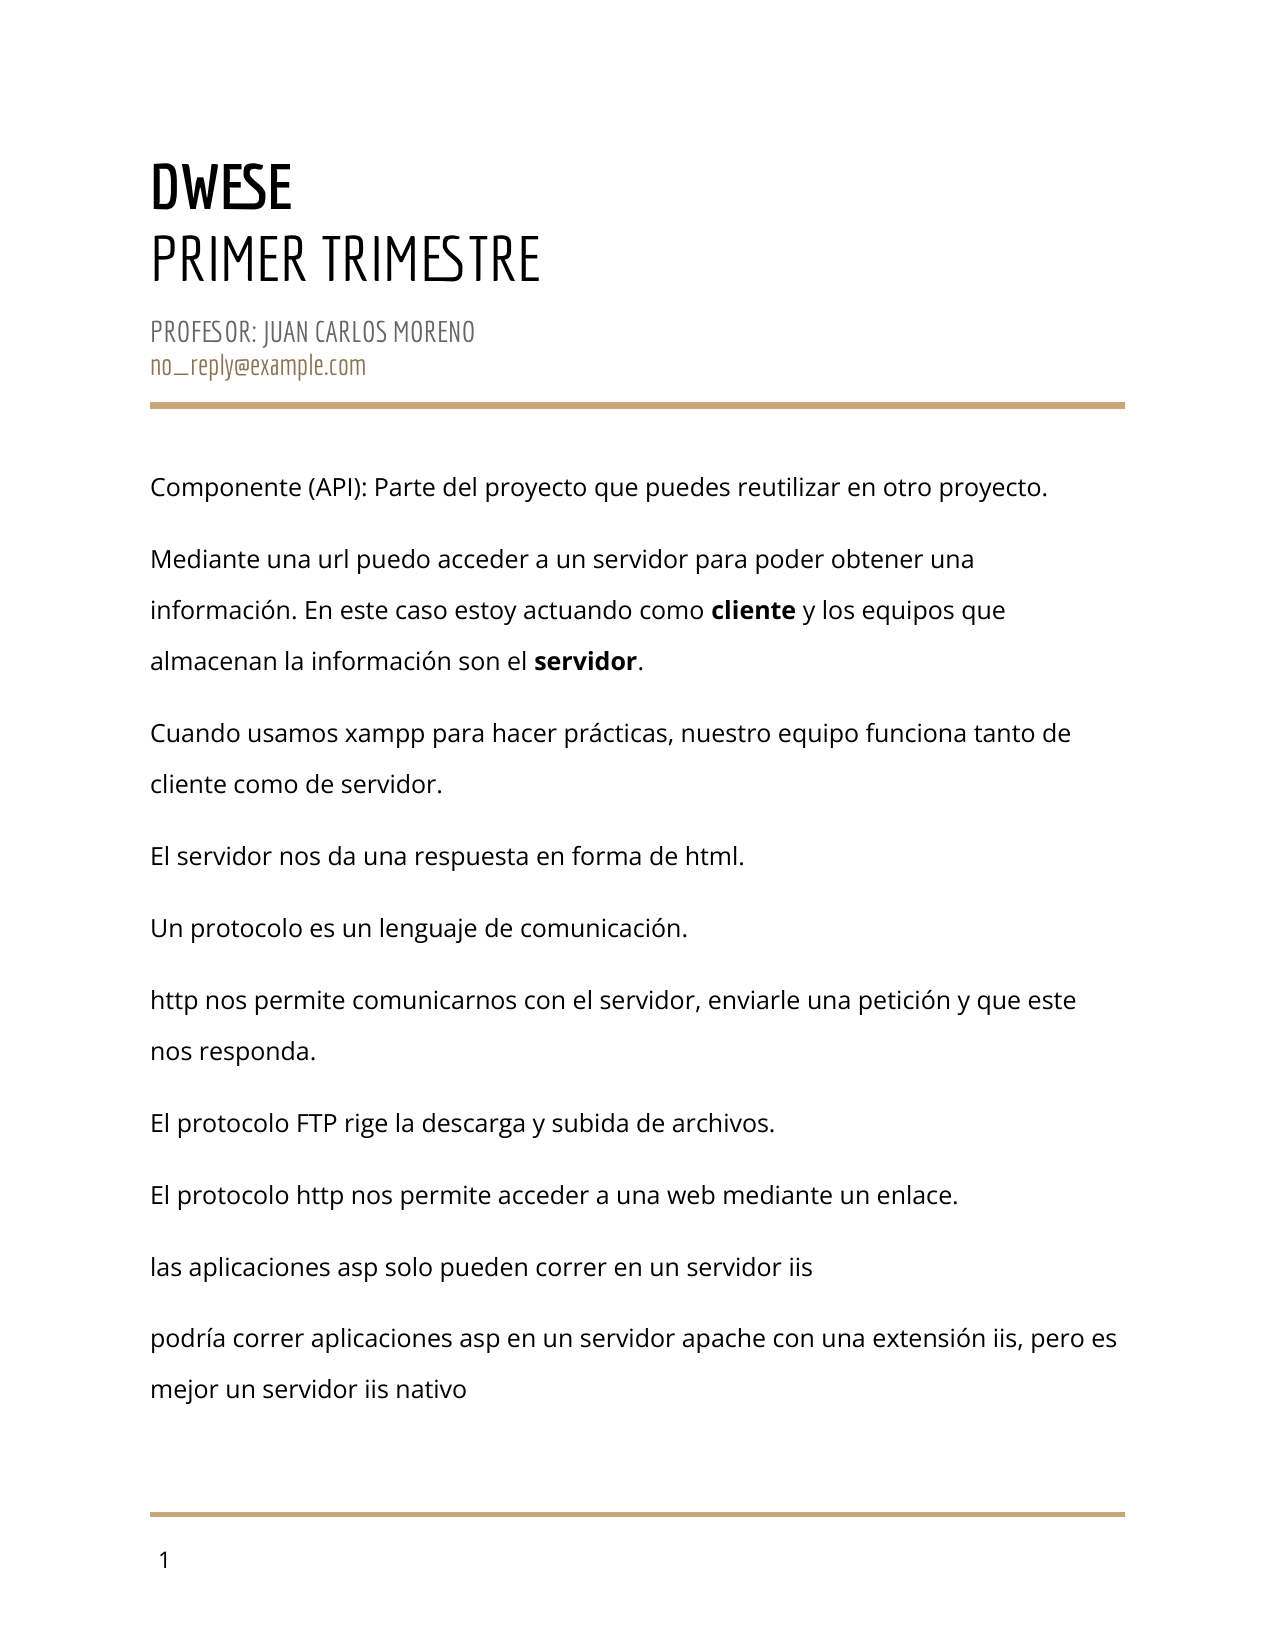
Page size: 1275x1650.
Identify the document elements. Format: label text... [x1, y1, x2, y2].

picture [150, 402, 1125, 409]
text podría correr aplicaciones asp en un servidor apache con una extensión iis, pero es mejor un servidor iis nativo [150, 1321, 1125, 1406]
text El protocolo FTP rige la descarga y subida de archivos. [150, 1105, 1125, 1139]
picture [150, 1512, 1125, 1517]
text Un protocolo es un lenguaje de comunicación. [150, 911, 1125, 945]
text Componente (API): Parte del proyecto que puedes reutilizar en otro proyecto. [150, 470, 1125, 504]
text El servidor nos da una respuesta en forma de html. [150, 839, 1125, 873]
text las aplicaciones asp solo pueden correr en un servidor iis [150, 1249, 1125, 1283]
text Cuando usamos xampp para hacer prácticas, nuestro equipo funciona tanto de cliente como de servidor. [150, 716, 1125, 801]
text http nos permite comunicarnos con el servidor, enviarle una petición y que este nos responda. [150, 982, 1125, 1068]
text Mediante una url puedo acceder a un servidor para poder obtener una información. En este caso estoy actuando como cliente y los equipos que almacenan la información son el servidor. [150, 542, 1125, 678]
subtitle PROFESOR: JUAN CARLOS MORENO [150, 314, 1125, 348]
subtitle no_reply@example.com [150, 348, 1125, 381]
title DWESE PRIMER TRIMESTRE [150, 150, 1125, 293]
text El protocolo http nos permite acceder a una web mediante un enlace. [150, 1177, 1125, 1211]
